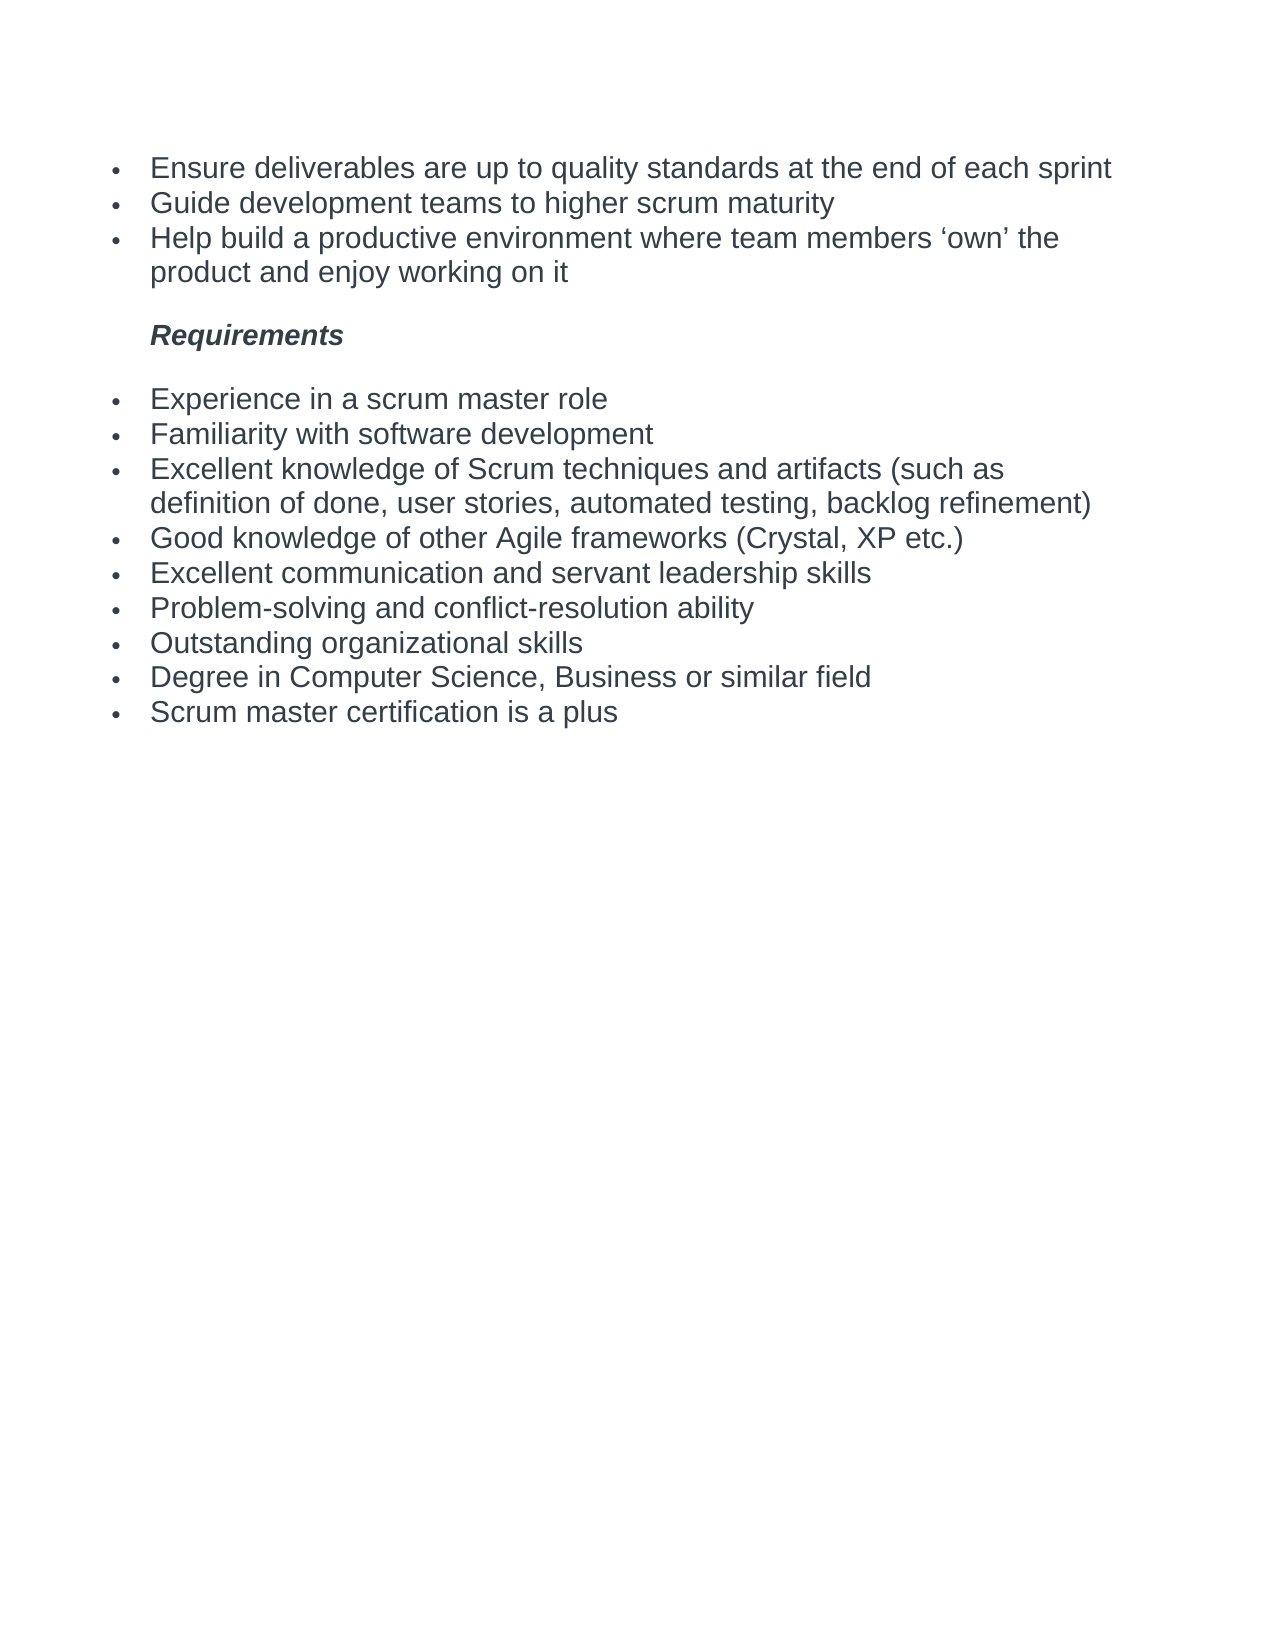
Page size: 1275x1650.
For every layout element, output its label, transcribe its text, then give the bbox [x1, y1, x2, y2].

subtitle Requirements [150, 318, 1125, 352]
list Guide development teams to higher scrum maturity [112, 185, 1125, 219]
list Excellent knowledge of Scrum techniques and artifacts (such as definition of done, user stories, automated testing, backlog refinement) [112, 451, 1125, 520]
list Degree in Computer Science, Business or similar field [112, 659, 1125, 694]
list Excellent communication and servant leadership skills [112, 555, 1125, 590]
list Help build a productive environment where team members ‘own’ the product and enjoy working on it [112, 219, 1125, 289]
list Ensure deliverables are up to quality standards at the end of each sprint [112, 150, 1125, 185]
list Good knowledge of other Agile frameworks (Crystal, XP etc.) [112, 520, 1125, 555]
list Experience in a scrum master role [112, 381, 1125, 416]
list Scrum master certification is a plus [112, 694, 1125, 729]
list Outstanding organizational skills [112, 624, 1125, 659]
list Familiarity with software development [112, 416, 1125, 451]
list Problem-solving and conflict-resolution ability [112, 590, 1125, 624]
